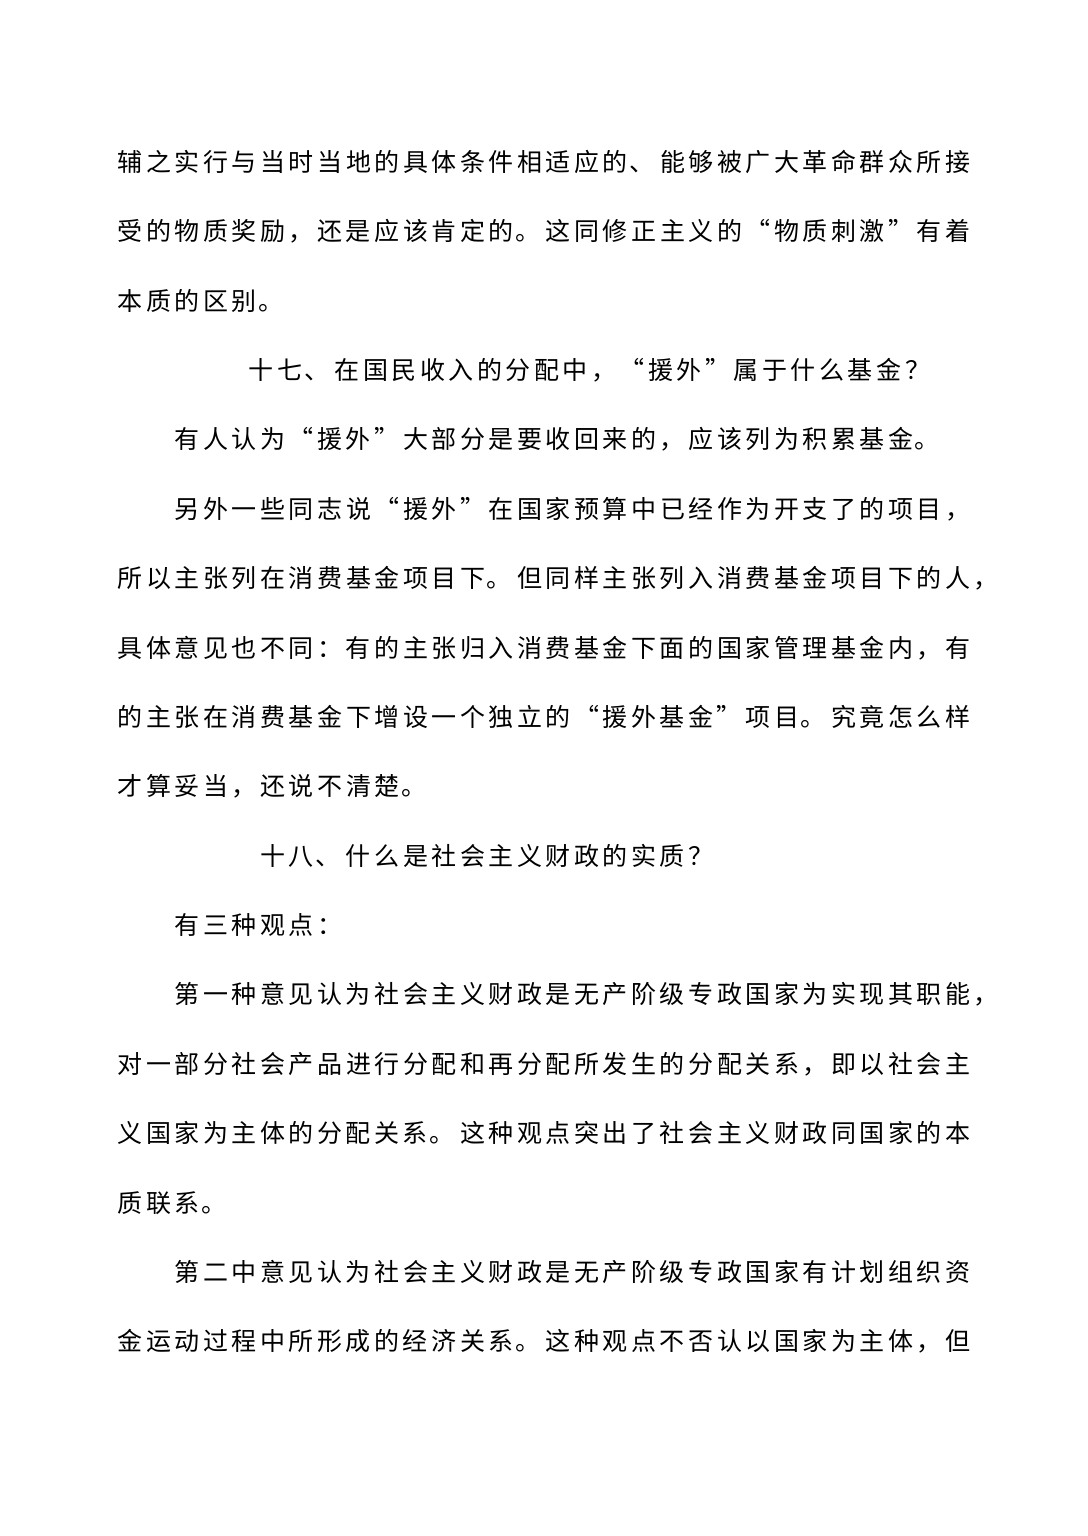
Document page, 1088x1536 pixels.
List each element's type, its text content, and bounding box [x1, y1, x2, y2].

text 有三种观点： [116, 889, 972, 958]
text 第一种意见认为社会主义财政是无产阶级专政国家为实现其职能，对一部分社会产品进行分配和再分配所发生的分配关系，即以社会主义国家为主体的分配关系。这种观点突出了社会主义财政同国家的本质联系。 [116, 958, 972, 1236]
text 另外一些同志说“援外”在国家预算中已经作为开支了的项目，所以主张列在消费基金项目下。但同样主张列入消费基金项目下的人，具体意见也不同：有的主张归入消费基金下面的国家管理基金内，有的主张在消费基金下增设一个独立的“援外基金”项目。究竟怎么样才算妥当，还说不清楚。 [116, 473, 972, 820]
text 有人认为“援外”大部分是要收回来的，应该列为积累基金。 [116, 403, 972, 473]
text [116, 1236, 972, 1375]
subtitle 十八、什么是社会主义财政的实质？ [116, 820, 972, 889]
subtitle 十七、在国民收入的分配中，“援外”属于什么基金？ [116, 334, 972, 403]
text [116, 126, 972, 334]
